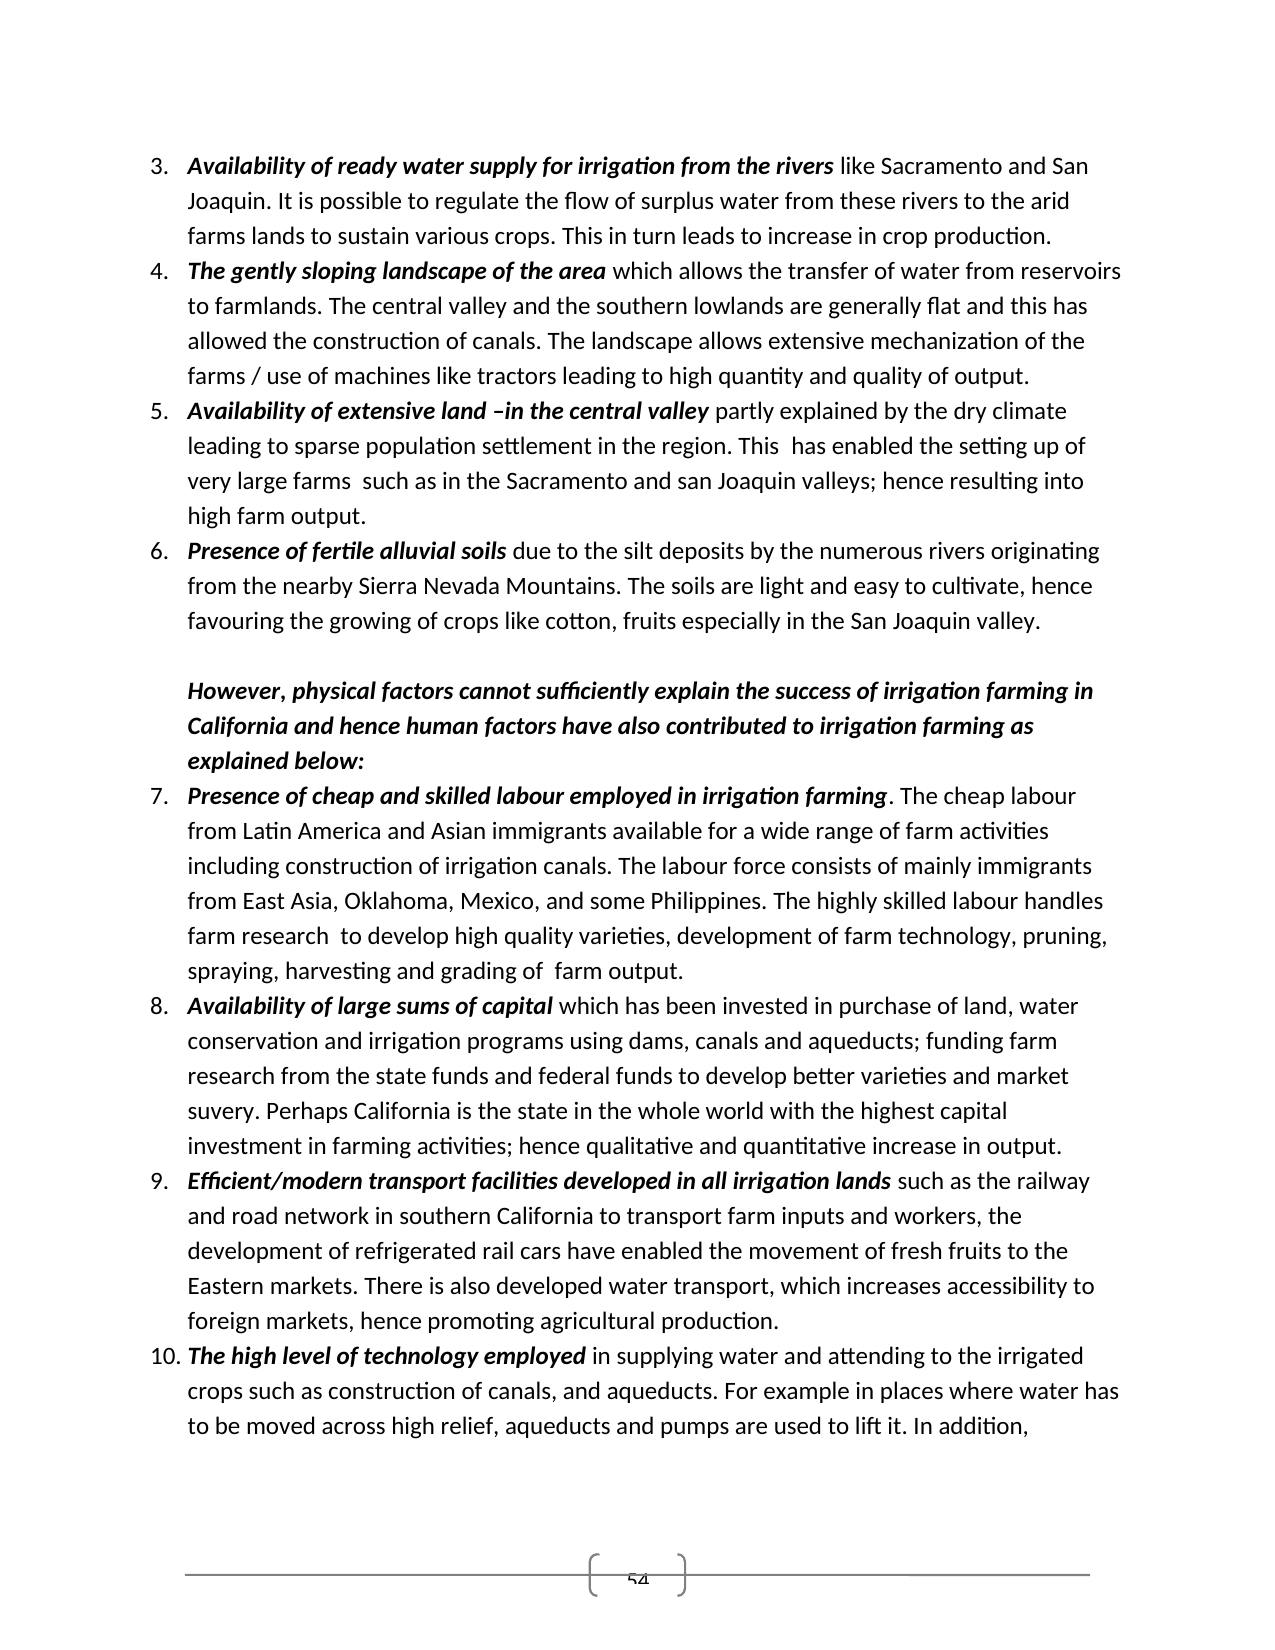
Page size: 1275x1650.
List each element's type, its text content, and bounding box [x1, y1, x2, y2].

list Availability of large sums of capital which has been invested in purchase of land, water conservation and irrigation programs using dams, canals and aqueducts; funding farm research from the state funds and federal funds to develop better varieties and market suvery. Perhaps California is the state in the whole world with the highest capital investment in farming activities; hence qualitative and quantitative increase in output. [150, 990, 1125, 1161]
list Presence of cheap and skilled labour employed in irrigation farming. The cheap labour from Latin America and Asian immigrants available for a wide range of farm activities including construction of irrigation canals. The labour force consists of mainly immigrants from East Asia, Oklahoma, Mexico, and some Philippines. The highly skilled labour handles farm research to develop high quality varieties, development of farm technology, pruning, spraying, harvesting and grading of farm output. [150, 780, 1125, 986]
list Presence of fertile alluvial soils due to the silt deposits by the numerous rivers originating from the nearby Sierra Nevada Mountains. The soils are light and easy to cultivate, hence favouring the growing of crops like cotton, fruits especially in the San Joaquin valley. [150, 535, 1125, 636]
list Availability of extensive land –in the central valley partly explained by the dry climate leading to sparse population settlement in the region. This has enabled the setting up of very large farms such as in the Sacramento and san Joaquin valleys; hence resulting into high farm output. [150, 395, 1125, 531]
list The gently sloping landscape of the area which allows the transfer of water from reservoirs to farmlands. The central valley and the southern lowlands are generally flat and this has allowed the construction of canals. The landscape allows extensive mechanization of the farms / use of machines like tractors leading to high quantity and quality of output. [150, 255, 1125, 391]
list Availability of ready water supply for irrigation from the rivers like Sacramento and San Joaquin. It is possible to regulate the flow of surplus water from these rivers to the arid farms lands to sustain various crops. This in turn leads to increase in crop production. [150, 150, 1125, 251]
list However, physical factors cannot sufficiently explain the success of irrigation farming in California and hence human factors have also contributed to irrigation farming as explained below: [187, 675, 1125, 776]
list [150, 1340, 1125, 1441]
list Efficient/modern transport facilities developed in all irrigation lands such as the railway and road network in southern California to transport farm inputs and workers, the development of refrigerated rail cars have enabled the movement of fresh fruits to the Eastern markets. There is also developed water transport, which increases accessibility to foreign markets, hence promoting agricultural production. [150, 1165, 1125, 1336]
